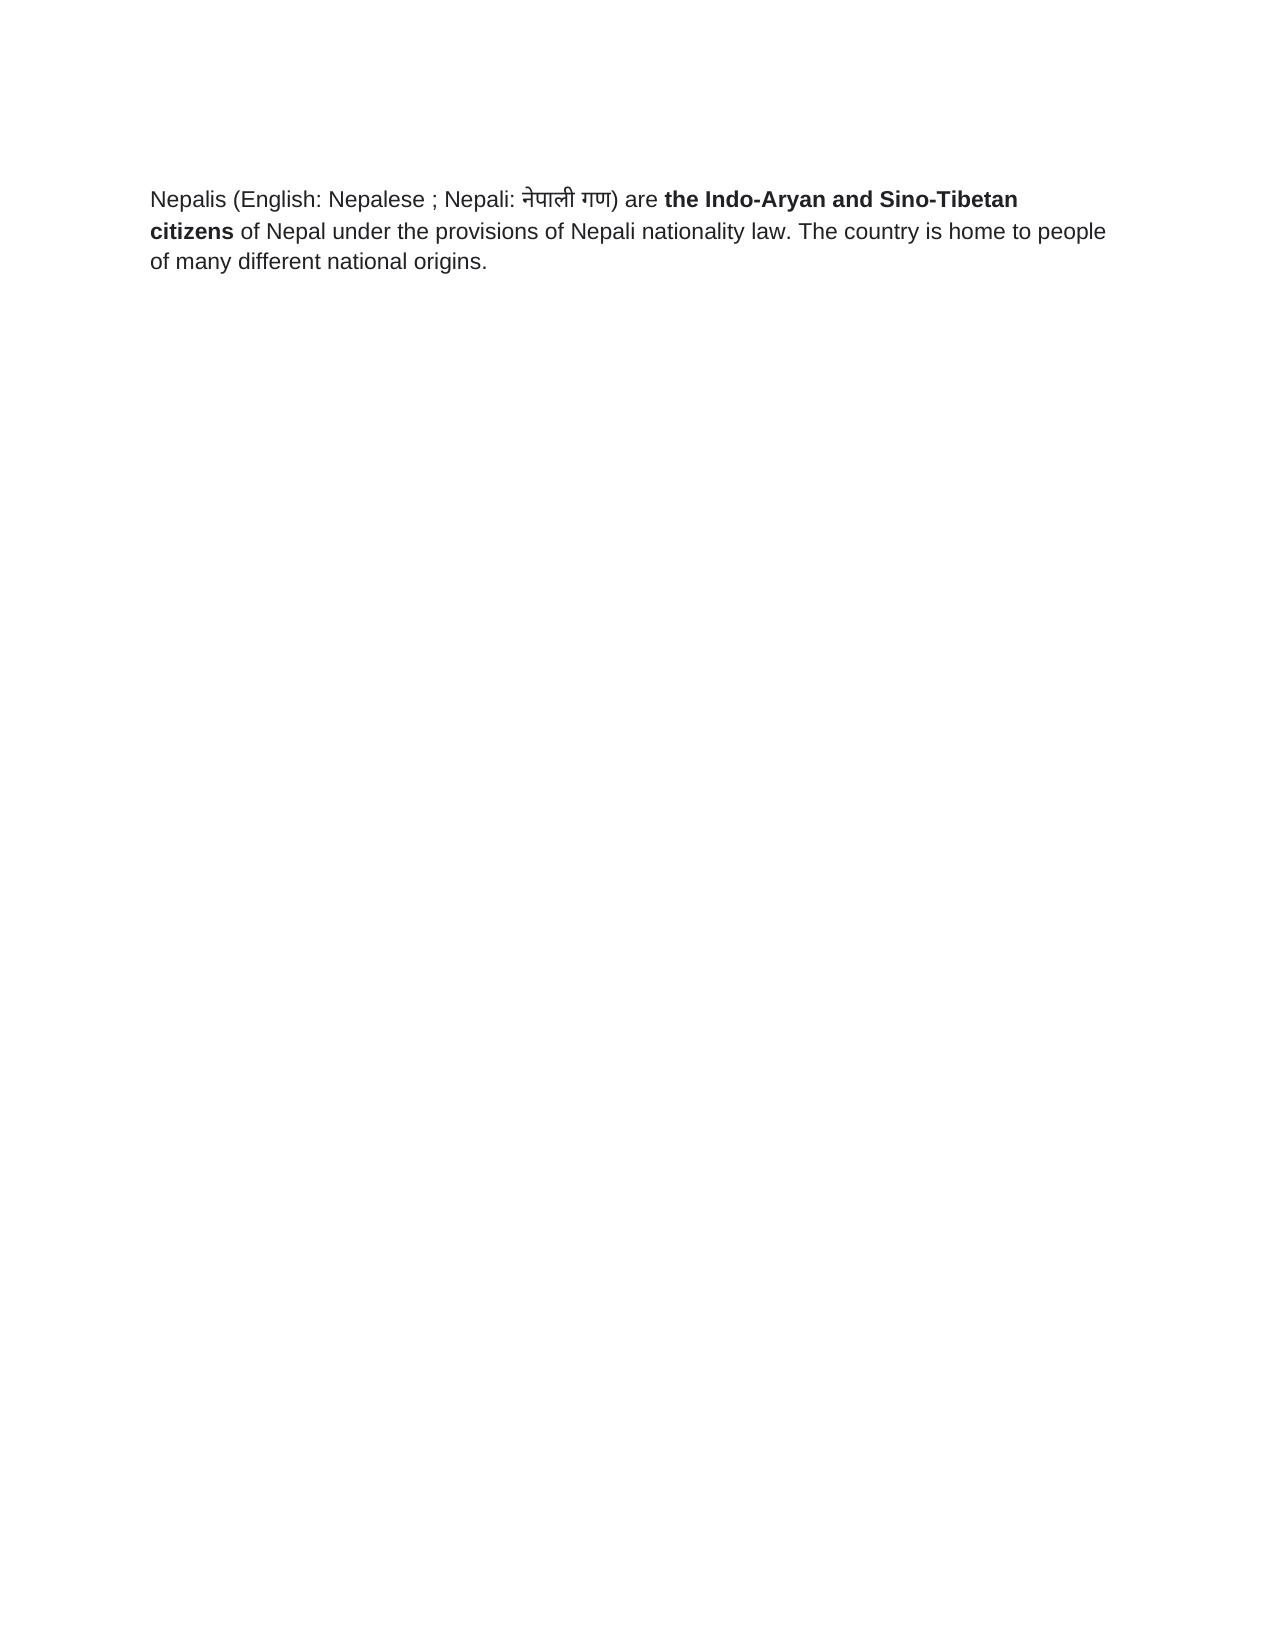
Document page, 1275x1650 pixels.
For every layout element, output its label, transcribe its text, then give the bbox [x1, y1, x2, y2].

text Nepalis (English: Nepalese ; Nepali: नेपाली गण) are the Indo-Aryan and Sino-Tibetan citizens of Nepal under the provisions of Nepali nationality law. The country is home to people of many different national origins. [150, 150, 1125, 274]
